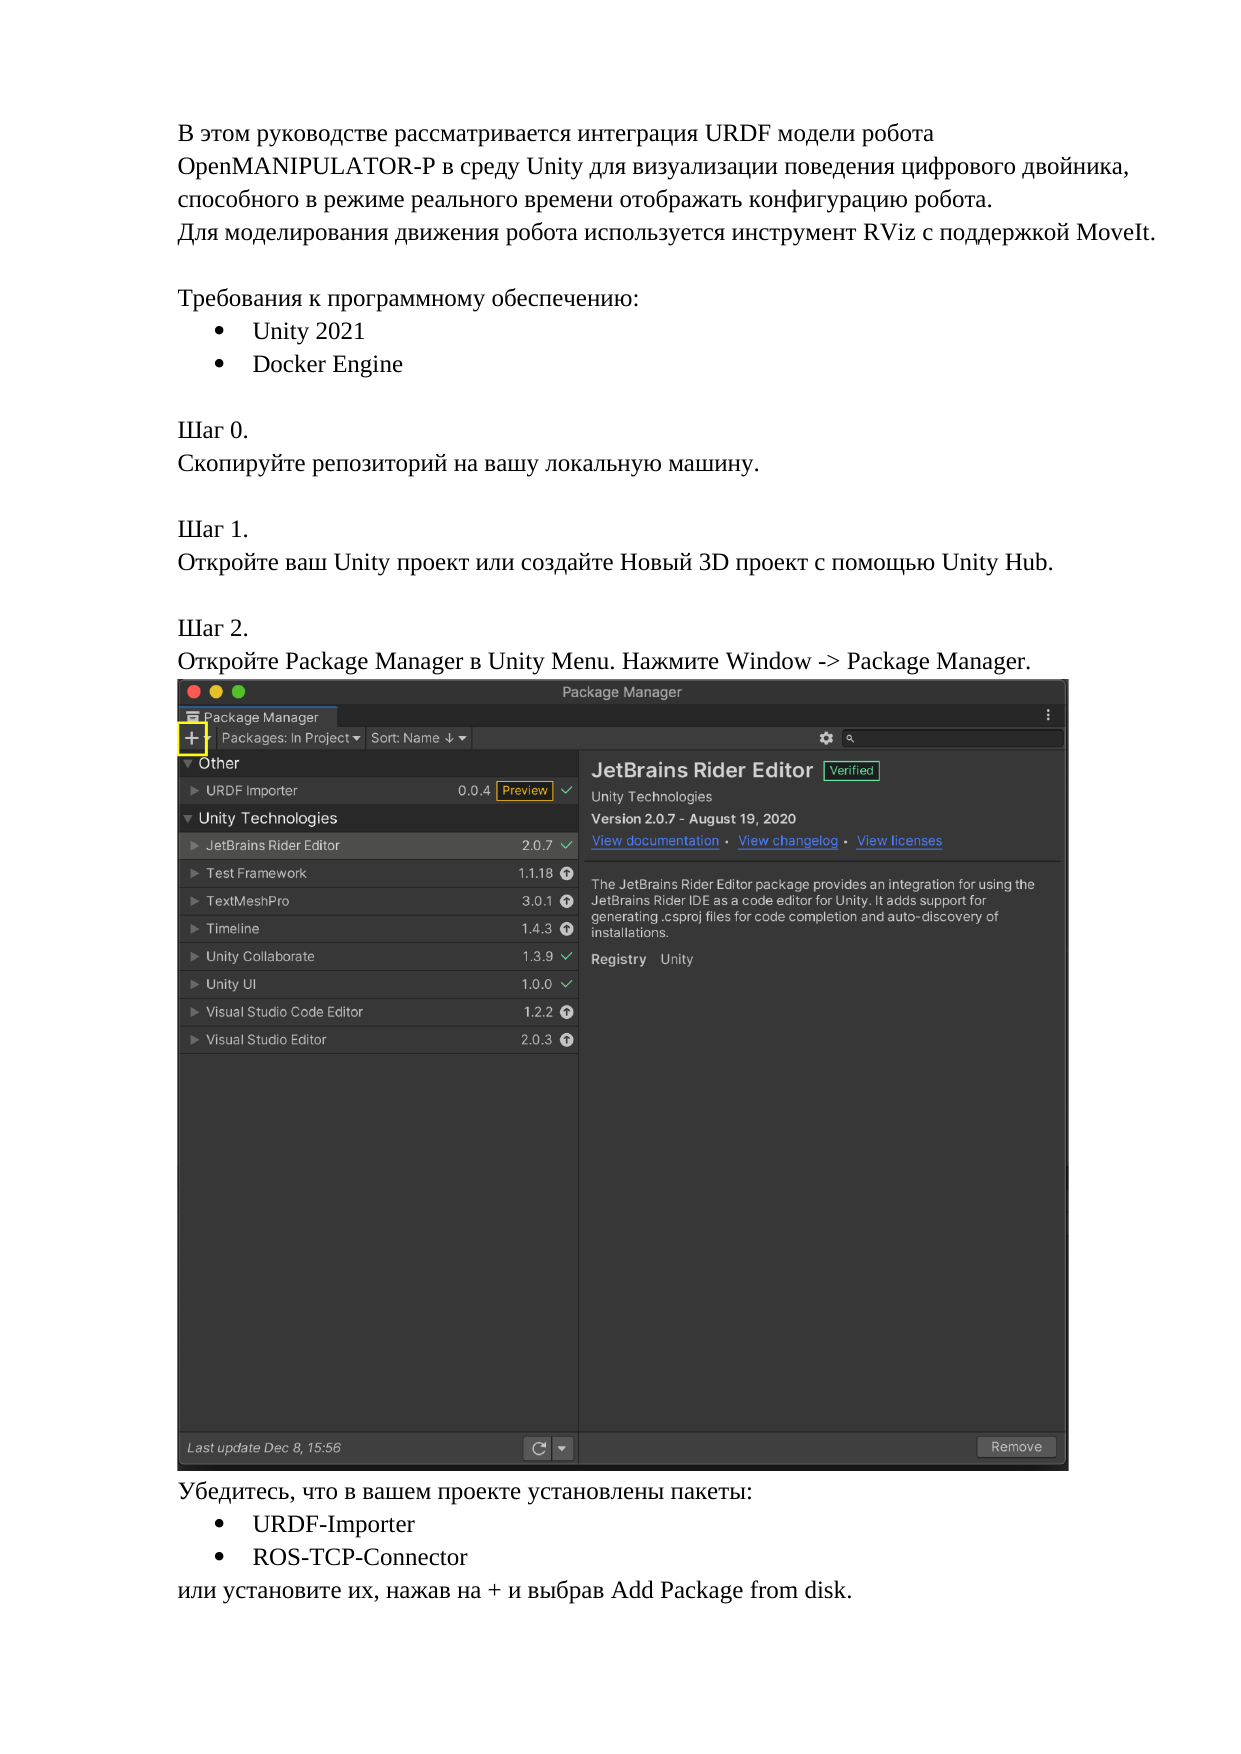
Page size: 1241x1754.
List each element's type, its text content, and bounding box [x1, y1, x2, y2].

text Откройте ваш Unity проект или создайте Новый 3D проект с помощью Unity Hub. [177, 547, 1181, 576]
list Docker Engine [215, 349, 1181, 378]
text или установите их, нажав на + и выбрав Add Package from disk. [177, 1575, 1181, 1604]
text Шаг 1. [177, 514, 1181, 543]
text Шаг 2. [177, 613, 1181, 642]
list ROS-TCP-Connector [215, 1542, 1181, 1571]
text Шаг 0. [177, 415, 1181, 444]
text В этом руководстве рассматривается интеграция URDF модели робота OpenMANIPULATOR-P в среду Unity для визуализации поведения цифрового двойника, способного в режиме реального времени отображать конфигурацию робота. [177, 118, 1181, 213]
picture [177, 679, 1069, 1471]
text Требования к программному обеспечению: [177, 283, 1181, 312]
text Убедитесь, что в вашем проекте установлены пакеты: [177, 1476, 1181, 1505]
list Unity 2021 [215, 316, 1181, 345]
text Для моделирования движения робота используется инструмент RViz с поддержкой MoveIt. [177, 217, 1181, 246]
text Откройте Package Manager в Unity Menu. Нажмите Window -> Package Manager. [177, 646, 1181, 675]
text Скопируйте репозиторий на вашу локальную машину. [177, 448, 1181, 477]
list URDF-Importer [215, 1509, 1181, 1538]
